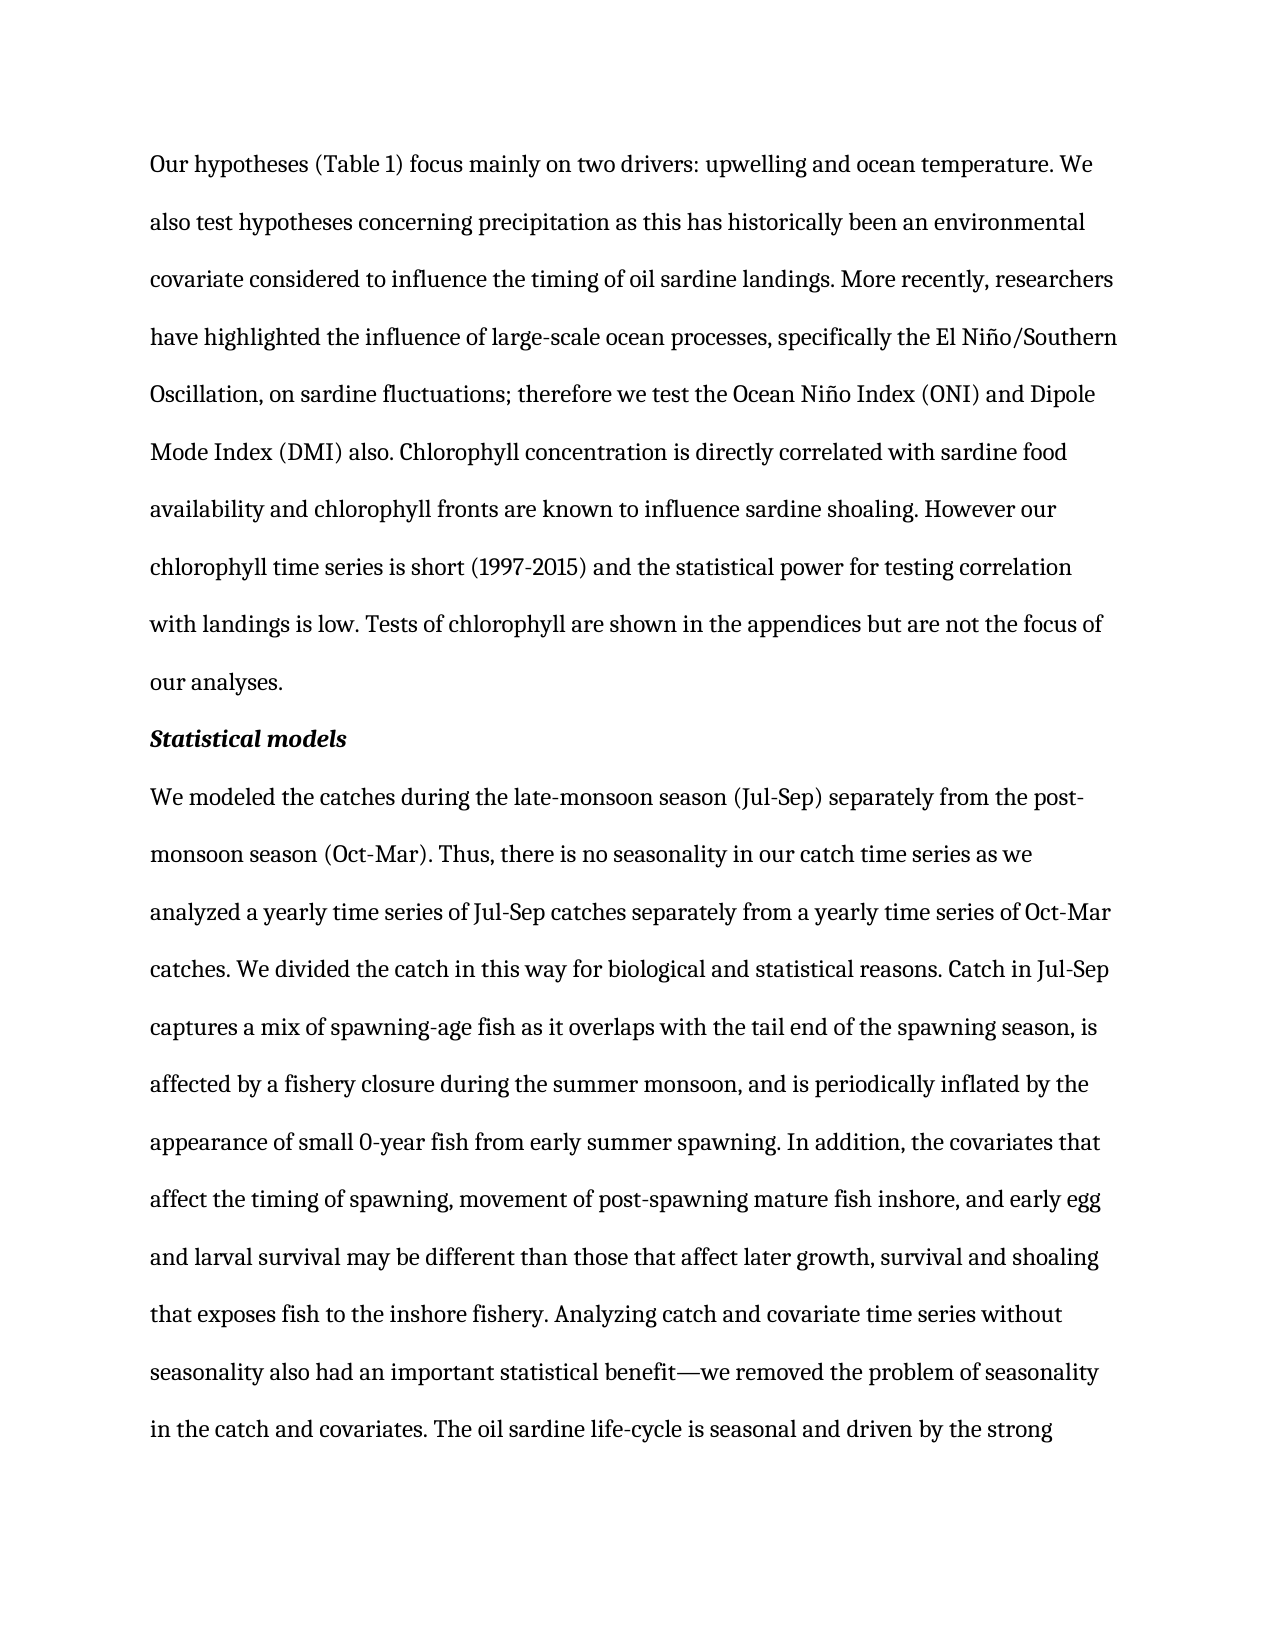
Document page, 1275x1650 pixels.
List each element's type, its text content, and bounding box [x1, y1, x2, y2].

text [150, 782, 1125, 1444]
subtitle Statistical models [150, 725, 1125, 754]
text Our hypotheses (Table 1) focus mainly on two drivers: upwelling and ocean temperature. We also test hypotheses concerning precipitation as this has historically been an environmental covariate considered to influence the timing of oil sardine landings. More recently, researchers have highlighted the influence of large-scale ocean processes, specifically the El Niño/Southern Oscillation, on sardine fluctuations; therefore we test the Ocean Niño Index (ONI) and Dipole Mode Index (DMI) also. Chlorophyll concentration is directly correlated with sardine food availability and chlorophyll fronts are known to influence sardine shoaling. However our chlorophyll time series is short (1997-2015) and the statistical power for testing correlation with landings is low. Tests of chlorophyll are shown in the appendices but are not the focus of our analyses. [150, 150, 1125, 696]
